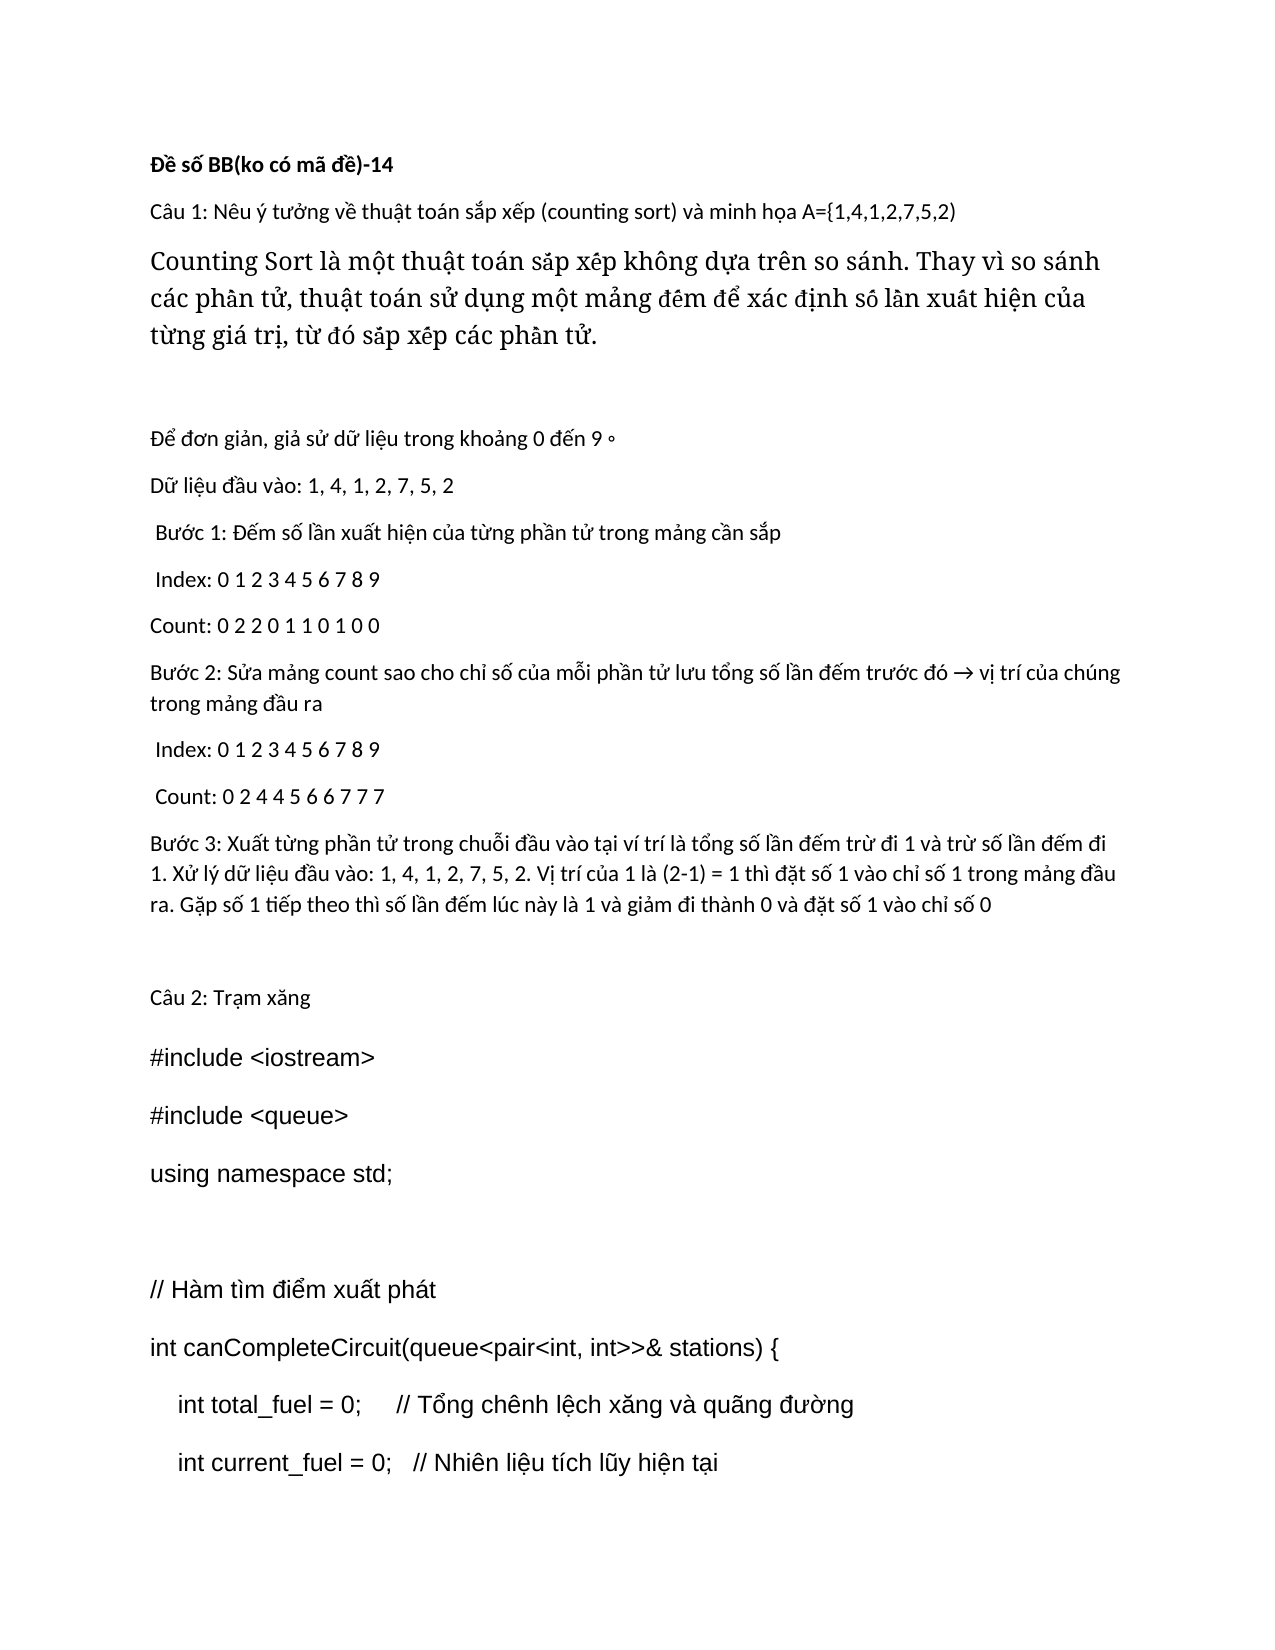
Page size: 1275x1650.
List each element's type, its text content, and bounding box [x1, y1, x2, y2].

text Count: 0 2 4 4 5 6 6 7 7 7 [150, 782, 1125, 811]
text Counting Sort là một thuật toán sắp xếp không dựa trên so sánh. Thay vì so sánh các phần tử, thuật toán sử dụng một mảng đếm để xác định số lần xuất hiện của từng giá trị, từ đó sắp xếp các phần tử. [150, 244, 1125, 351]
text Để đơn giản, giả sử dữ liệu trong khoảng 0 đến 9 ◦ [150, 424, 1125, 452]
text #include <queue> [150, 1101, 1125, 1129]
text Index: 0 1 2 3 4 5 6 7 8 9 [150, 736, 1125, 764]
text Count: 0 2 2 0 1 1 0 1 0 0 [150, 612, 1125, 640]
text Câu 2: Trạm xăng [150, 983, 1125, 1012]
text Dữ liệu đầu vào: 1, 4, 1, 2, 7, 5, 2 [150, 471, 1125, 499]
text // Hàm tìm điểm xuất phát [150, 1274, 1125, 1303]
text int canCompleteCircuit(queue<pair<int, int>>& stations) { [150, 1332, 1125, 1361]
text Đề số BB(ko có mã đề)-14 [150, 150, 1125, 178]
text using namespace std; [150, 1159, 1125, 1187]
text int total_fuel = 0; // Tổng chênh lệch xăng và quãng đường [150, 1390, 1125, 1419]
text Bước 2: Sửa mảng count sao cho chỉ số của mỗi phần tử lưu tổng số lần đếm trước đó → vị trí của chúng trong mảng đầu ra [150, 658, 1125, 717]
text #include <iostream> [150, 1043, 1125, 1072]
text Câu 1: Nêu ý tưởng về thuật toán sắp xếp (counting sort) và minh họa A={1,4,1,2,7,5,2) [150, 197, 1125, 225]
text int current_fuel = 0; // Nhiên liệu tích lũy hiện tại [150, 1448, 1125, 1477]
text Bước 3: Xuất từng phần tử trong chuỗi đầu vào tại ví trí là tổng số lần đếm trừ đi 1 và trừ số lần đếm đi 1. Xử lý dữ liệu đầu vào: 1, 4, 1, 2, 7, 5, 2. Vị trí của 1 là (2-1) = 1 thì đặt số 1 vào chỉ số 1 trong mảng đầu ra. Gặp số 1 tiếp theo thì số lần đếm lúc này là 1 và giảm đi thành 0 và đặt số 1 vào chỉ số 0 [150, 829, 1125, 918]
text Index: 0 1 2 3 4 5 6 7 8 9 [150, 565, 1125, 593]
text Bước 1: Đếm số lần xuất hiện của từng phần tử trong mảng cần sắp [150, 518, 1125, 546]
